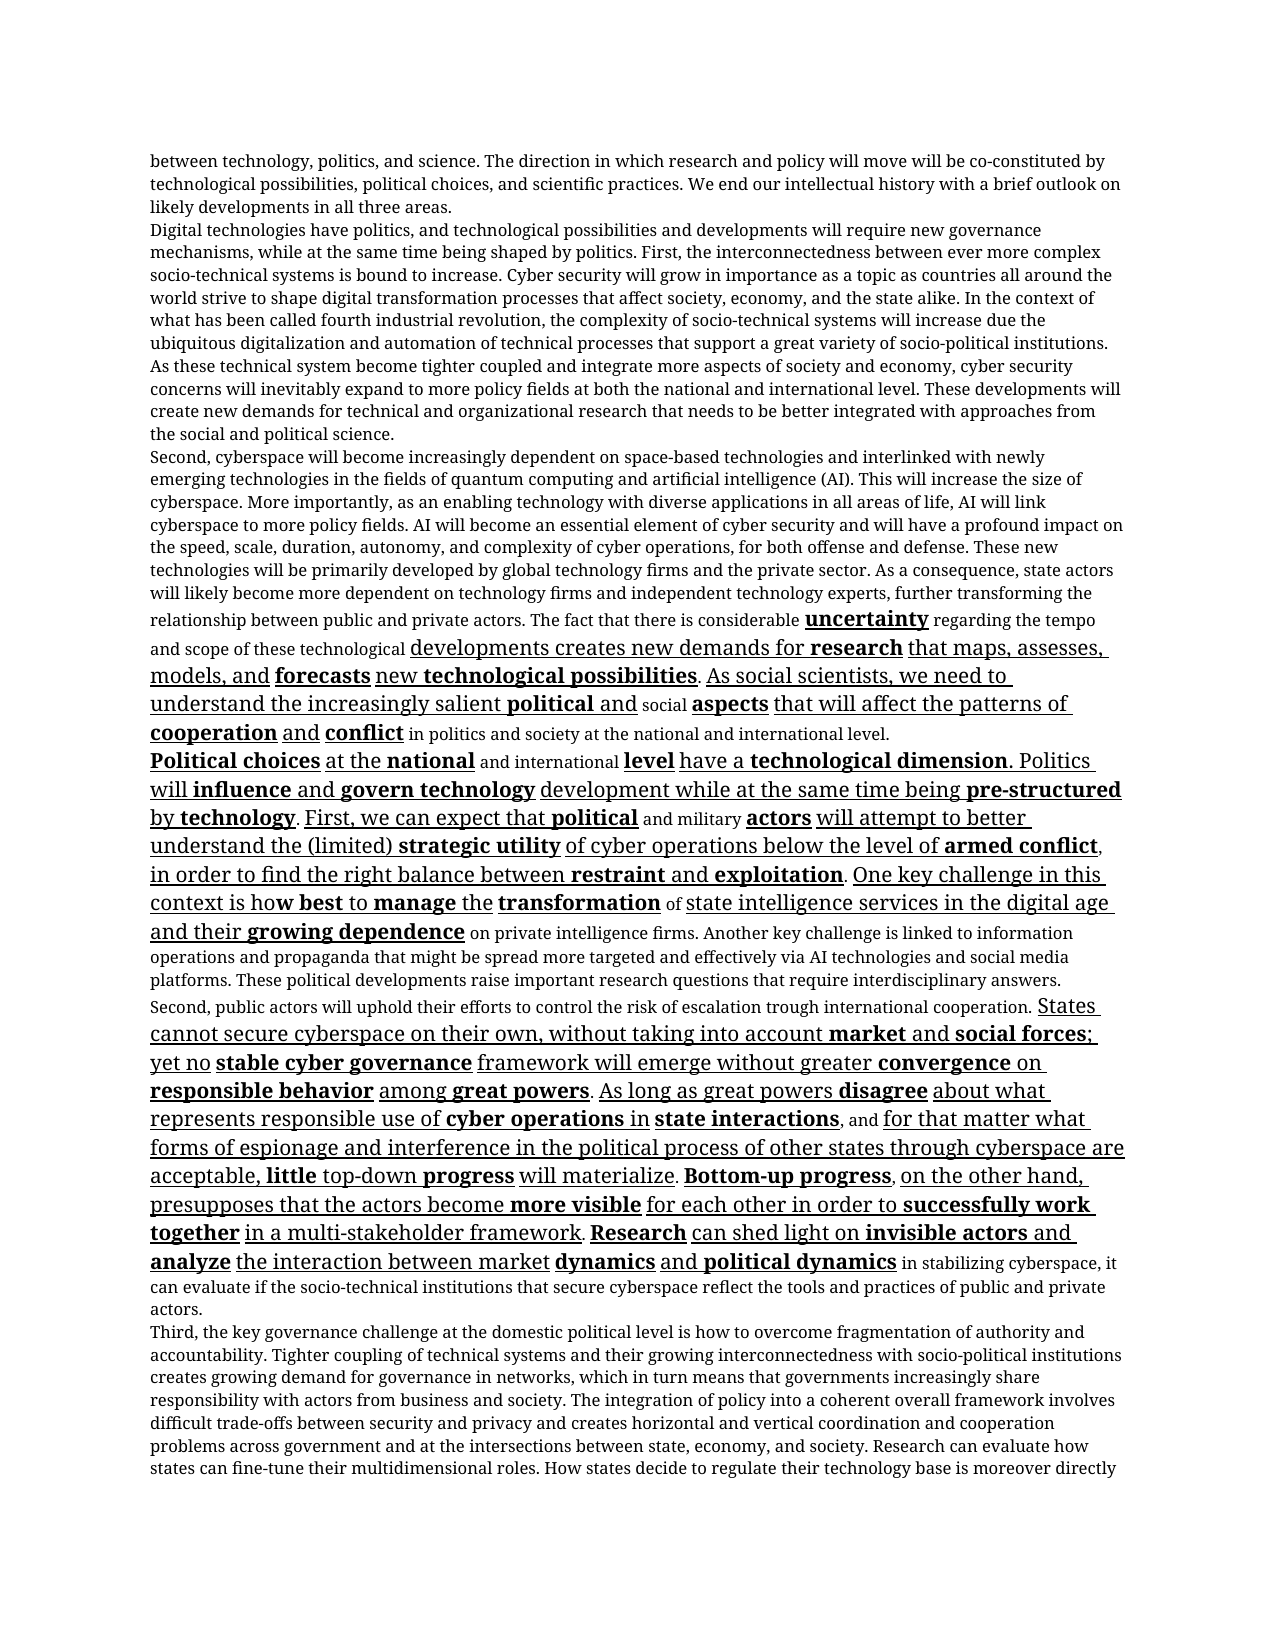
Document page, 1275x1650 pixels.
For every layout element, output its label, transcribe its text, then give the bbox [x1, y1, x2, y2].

text Second, cyberspace will become increasingly dependent on space-based technologies and interlinked with newly emerging technologies in the fields of quantum computing and artificial intelligence (AI). This will increase the size of cyberspace. More importantly, as an enabling technology with diverse applications in all areas of life, AI will link cyberspace to more policy fields. AI will become an essential element of cyber security and will have a profound impact on the speed, scale, duration, autonomy, and complexity of cyber operations, for both offense and defense. These new technologies will be primarily developed by global technology firms and the private sector. As a consequence, state actors will likely become more dependent on technology firms and independent technology experts, further transforming the relationship between public and private actors. The fact that there is considerable uncertainty regarding the tempo and scope of these technological developments creates new demands for research that maps, assesses, models, and forecasts new technological possibilities. As social scientists, we need to understand the increasingly salient political and social aspects that will affect the patterns of cooperation and conflict in politics and society at the national and international level. [150, 445, 1125, 746]
text Digital technologies have politics, and technological possibilities and developments will require new governance mechanisms, while at the same time being shaped by politics. First, the interconnectedness between ever more complex socio-technical systems is bound to increase. Cyber security will grow in importance as a topic as countries all around the world strive to shape digital transformation processes that affect society, economy, and the state alike. In the context of what has been called fourth industrial revolution, the complexity of socio-technical systems will increase due the ubiquitous digitalization and automation of technical processes that support a great variety of socio-political institutions. As these technical system become tighter coupled and integrate more aspects of society and economy, cyber security concerns will inevitably expand to more policy fields at both the national and international level. These developments will create new demands for technical and organizational research that needs to be better integrated with approaches from the social and political science. [150, 218, 1125, 445]
text Second, public actors will uphold their efforts to control the risk of escalation trough international cooperation. States cannot secure cyberspace on their own, without taking into account market and social forces; yet no stable cyber governance framework will emerge without greater convergence on responsible behavior among great powers. As long as great powers disagree about what represents responsible use of cyber operations in state interactions, and for that matter what forms of espionage and interference in the political process of other states through cyberspace are acceptable, little top-down progress will materialize. Bottom-up progress, on the other hand, presupposes that the actors become more visible for each other in order to successfully work together in a multi-stakeholder framework. Research can shed light on invisible actors and analyze the interaction between market dynamics and political dynamics in stabilizing cyberspace, it can evaluate if the socio-technical institutions that secure cyberspace reflect the tools and practices of public and private actors. [150, 991, 1125, 1157]
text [150, 150, 1125, 218]
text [150, 1321, 1125, 1479]
text Political choices at the national and international level have a technological dimension. Politics will influence and govern technology development while at the same time being pre-structured by technology. First, we can expect that political and military actors will attempt to better understand the (limited) strategic utility of cyber operations below the level of armed conflict, in order to find the right balance between restraint and exploitation. One key challenge in this context is how best to manage the transformation of state intelligence services in the digital age and their growing dependence on private intelligence firms. Another key challenge is linked to information operations and propaganda that might be spread more targeted and effectively via AI technologies and social media platforms. These political developments raise important research questions that require interdisciplinary answers. [150, 746, 1125, 991]
text Second, public actors will uphold their efforts to control the risk of escalation trough international cooperation. States cannot secure cyberspace on their own, without taking into account market and social forces; yet no stable cyber governance framework will emerge without greater convergence on responsible behavior among great powers. As long as great powers disagree about what represents responsible use of cyber operations in state interactions, and for that matter what forms of espionage and interference in the political process of other states through cyberspace are acceptable, little top-down progress will materialize. Bottom-up progress, on the other hand, presupposes that the actors become more visible for each other in order to successfully work together in a multi-stakeholder framework. Research can shed light on invisible actors and analyze the interaction between market dynamics and political dynamics in stabilizing cyberspace, it can evaluate if the socio-technical institutions that secure cyberspace reflect the tools and practices of public and private actors. [150, 1159, 1125, 1321]
